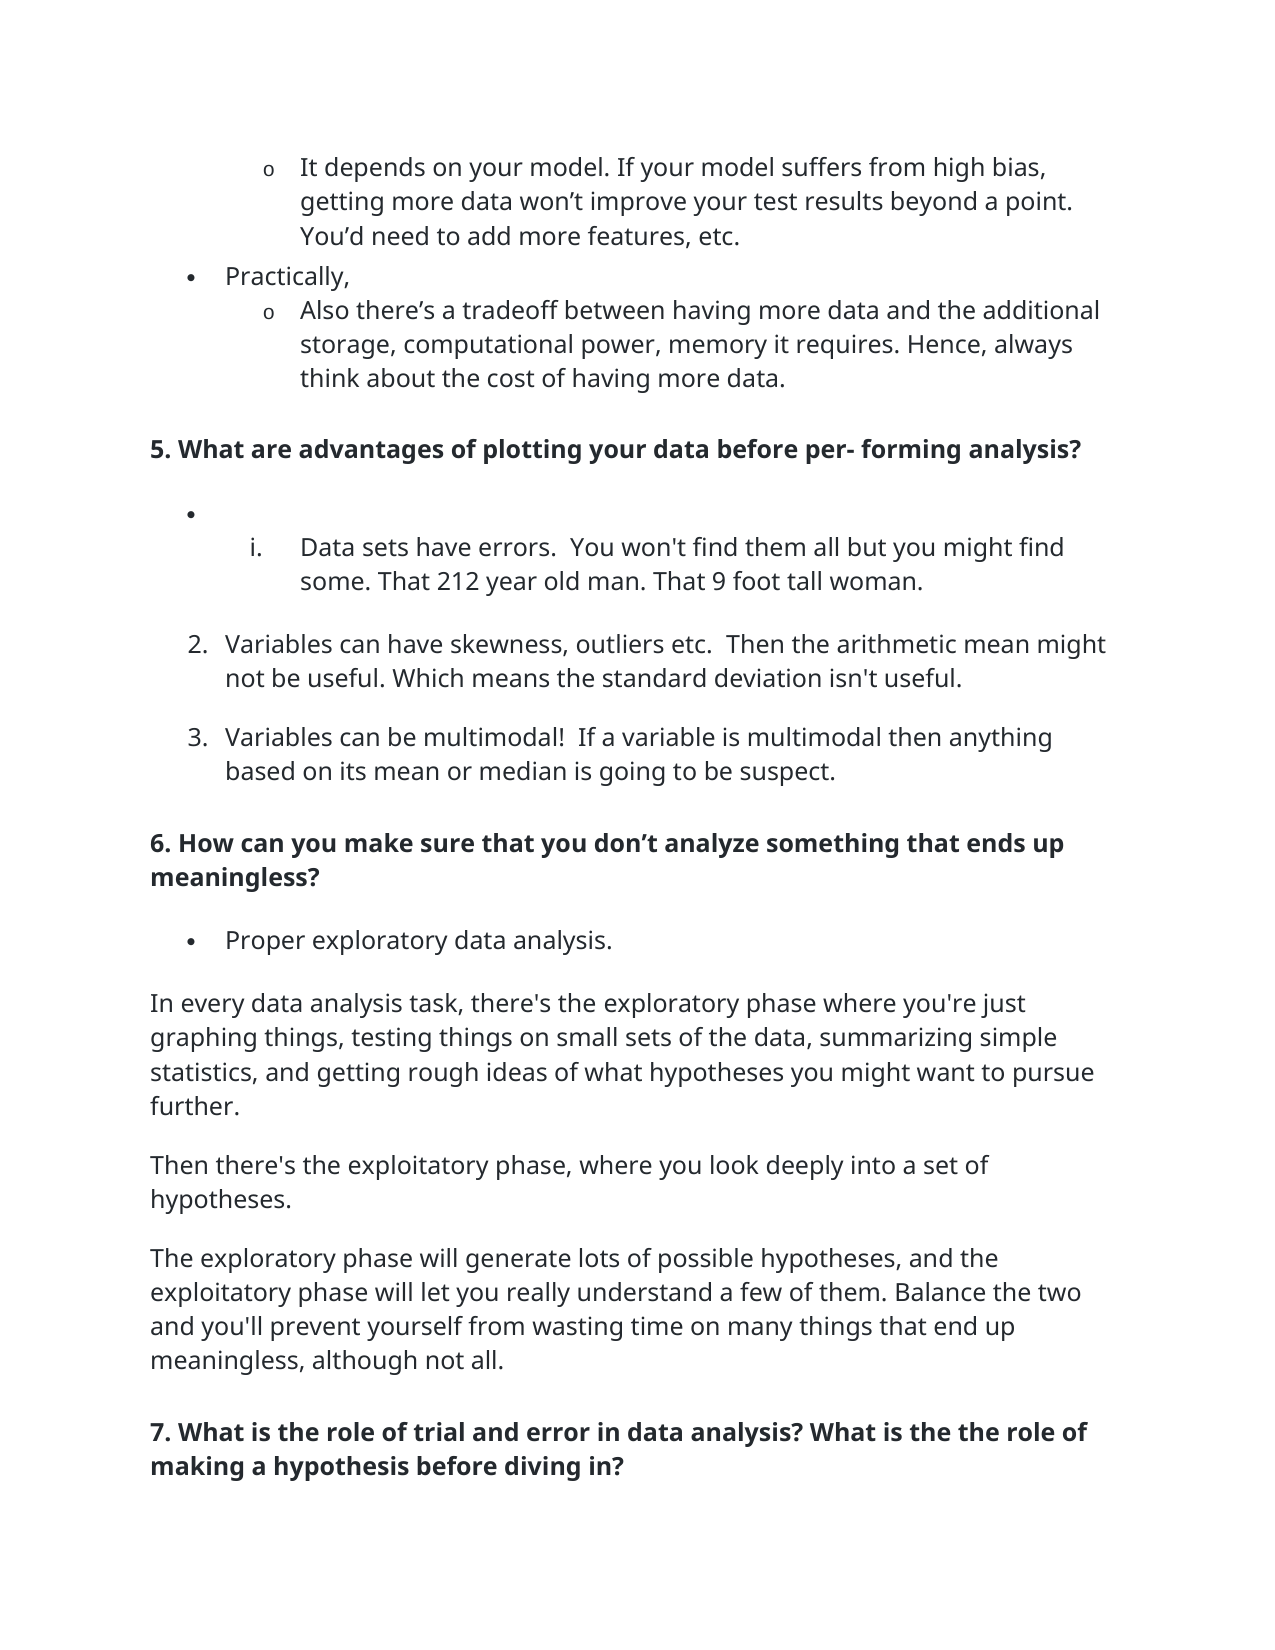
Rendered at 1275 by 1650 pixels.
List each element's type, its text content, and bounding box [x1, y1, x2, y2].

text 6. How can you make sure that you don’t analyze something that ends up meaningless? [150, 826, 1125, 894]
text Then there's the exploitatory phase, where you look deeply into a set of hypotheses. [150, 1147, 1125, 1215]
list Also there’s a tradeoff between having more data and the additional storage, computational power, memory it requires. Hence, always think about the cost of having more data. [262, 292, 1125, 395]
list Variables can be multimodal! If a variable is multimodal then anything based on its mean or median is going to be suspect. [187, 720, 1125, 788]
list Practically, [187, 258, 1125, 292]
list It depends on your model. If your model suffers from high bias, getting more data won’t improve your test results beyond a point. You’d need to add more features, etc. [262, 150, 1125, 252]
text In every data analysis task, there's the exploratory phase where you're just graphing things, testing things on small sets of the data, summarizing simple statistics, and getting rough ideas of what hypotheses you might want to pursue further. [150, 986, 1125, 1122]
list Data sets have errors. You won't find them all but you might find some. That 212 year old man. That 9 foot tall woman. [262, 529, 1125, 598]
text 5. What are advantages of plotting your data before per- forming analysis? [150, 432, 1125, 466]
text The exploratory phase will generate lots of possible hypotheses, and the exploitatory phase will let you really understand a few of them. Balance the two and you'll prevent yourself from wasting time on many things that end up meaningless, although not all. [150, 1240, 1125, 1377]
list Variables can have skewness, outliers etc. Then the arithmetic mean might not be useful. Which means the standard deviation isn't useful. [187, 627, 1125, 695]
text 7. What is the role of trial and error in data analysis? What is the the role of making a hypothesis before diving in? [150, 1414, 1125, 1482]
list Proper exploratory data analysis. [187, 923, 1125, 957]
